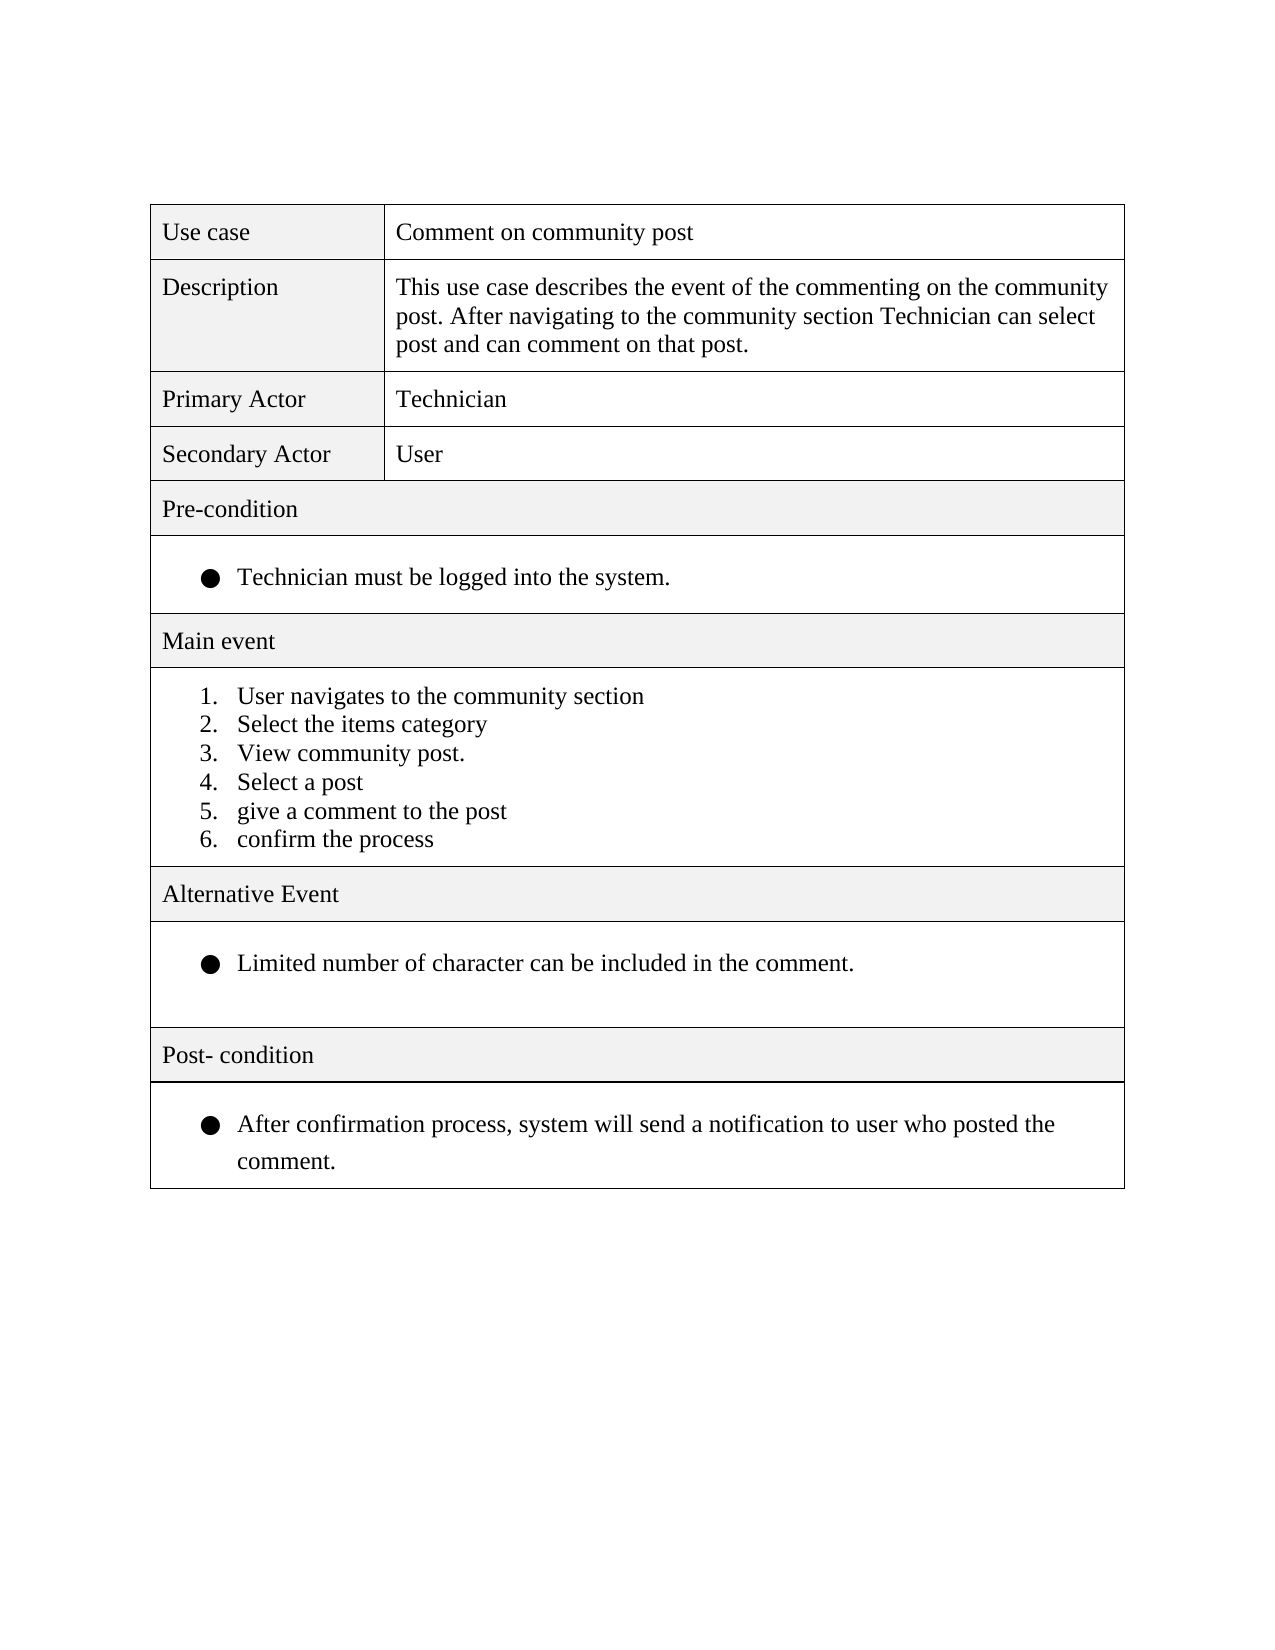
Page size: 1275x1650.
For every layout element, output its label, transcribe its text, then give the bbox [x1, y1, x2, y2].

table_header Comment on community post [385, 205, 1124, 258]
table_cell User navigates to the community section Select the items category View community post. Select a post give a comment to the post confirm the process [151, 668, 1124, 866]
table_cell Technician must be logged into the system. [151, 536, 1124, 612]
table_cell Pre-condition [151, 481, 1124, 535]
table_cell Alternative Event [151, 867, 1124, 921]
table_cell Primary Actor [151, 372, 384, 426]
table_cell Technician [385, 372, 1124, 426]
table_header Use case [151, 205, 384, 258]
table_cell Description [151, 260, 384, 371]
table_cell User [385, 427, 1124, 480]
table_cell Secondary Actor [151, 427, 384, 480]
table_cell This use case describes the event of the commenting on the community post. After navigating to the community section Technician can select post and can comment on that post. [385, 260, 1124, 371]
table_cell Limited number of character can be included in the comment. [151, 922, 1124, 1027]
table_cell Main event [151, 614, 1124, 667]
table_cell Post- condition [151, 1028, 1124, 1081]
table_cell After confirmation process, system will send a notification to user who posted the comment. [151, 1083, 1124, 1187]
